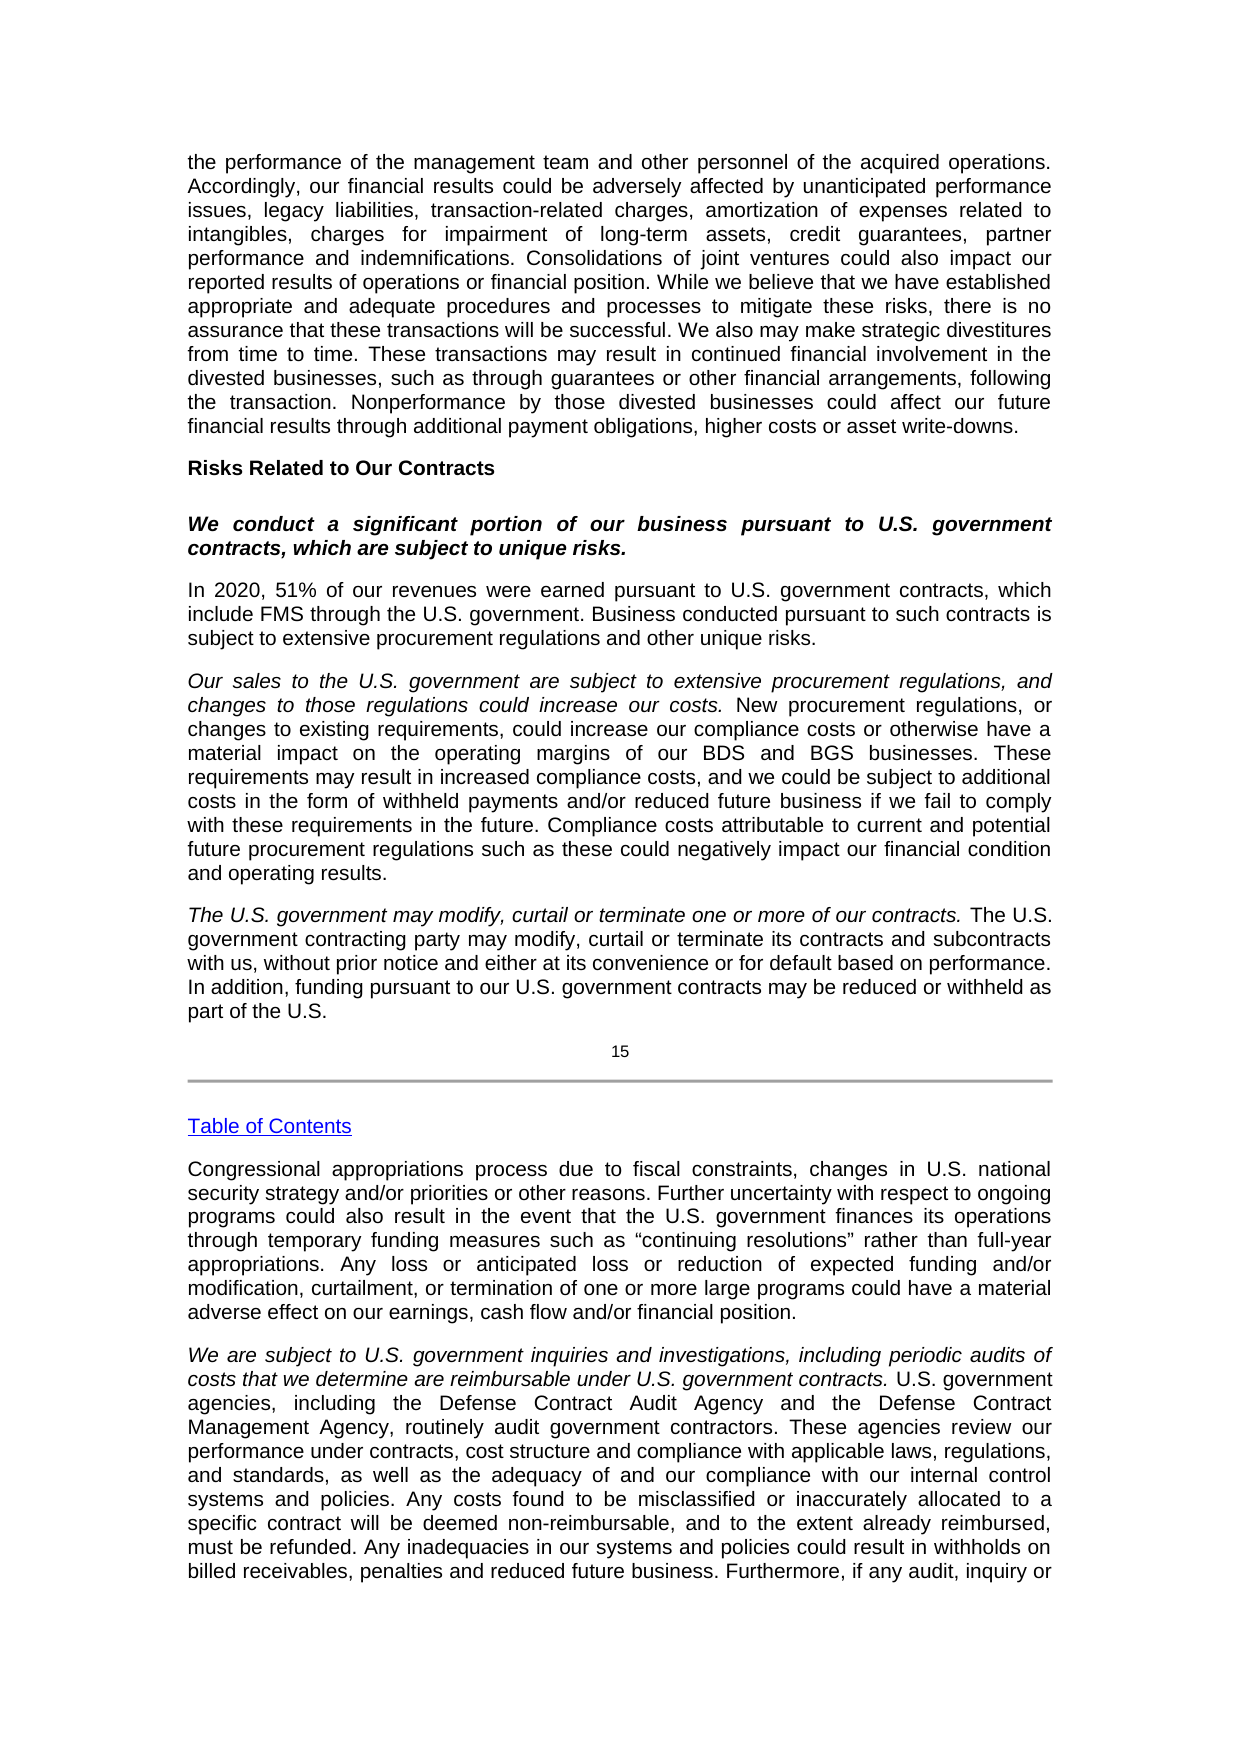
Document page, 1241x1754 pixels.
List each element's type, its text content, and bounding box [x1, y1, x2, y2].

text We conduct a significant portion of our business pursuant to U.S. government contracts, which are subject to unique risks. [187, 511, 1053, 559]
text The U.S. government may modify, curtail or terminate one or more of our contracts. The U.S. government contracting party may modify, curtail or terminate its contracts and subcontracts with us, without prior notice and either at its convenience or for default based on performance. In addition, funding pursuant to our U.S. government contracts may be reduced or withheld as part of the U.S. [187, 903, 1053, 1023]
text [187, 150, 1053, 437]
text Table of Contents [187, 1114, 1053, 1138]
text Risks Related to Our Contracts [187, 456, 1053, 480]
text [187, 1343, 1053, 1582]
text Congressional appropriations process due to fiscal constraints, changes in U.S. national security strategy and/or priorities or other reasons. Further uncertainty with respect to ongoing programs could also result in the event that the U.S. government finances its operations through temporary funding measures such as “continuing resolutions” rather than full-year appropriations. Any loss or anticipated loss or reduction of expected funding and/or modification, curtailment, or termination of one or more large programs could have a material adverse effect on our earnings, cash flow and/or financial position. [187, 1156, 1053, 1324]
text 15 [187, 1042, 1053, 1061]
text In 2020, 51% of our revenues were earned pursuant to U.S. government contracts, which include FMS through the U.S. government. Business conducted pursuant to such contracts is subject to extensive procurement regulations and other unique risks. [187, 578, 1053, 650]
text Our sales to the U.S. government are subject to extensive procurement regulations, and changes to those regulations could increase our costs. New procurement regulations, or changes to existing requirements, could increase our compliance costs or otherwise have a material impact on the operating margins of our BDS and BGS businesses. These requirements may result in increased compliance costs, and we could be subject to additional costs in the form of withheld payments and/or reduced future business if we fail to comply with these requirements in the future. Compliance costs attributable to current and potential future procurement regulations such as these could negatively impact our financial condition and operating results. [187, 669, 1053, 884]
